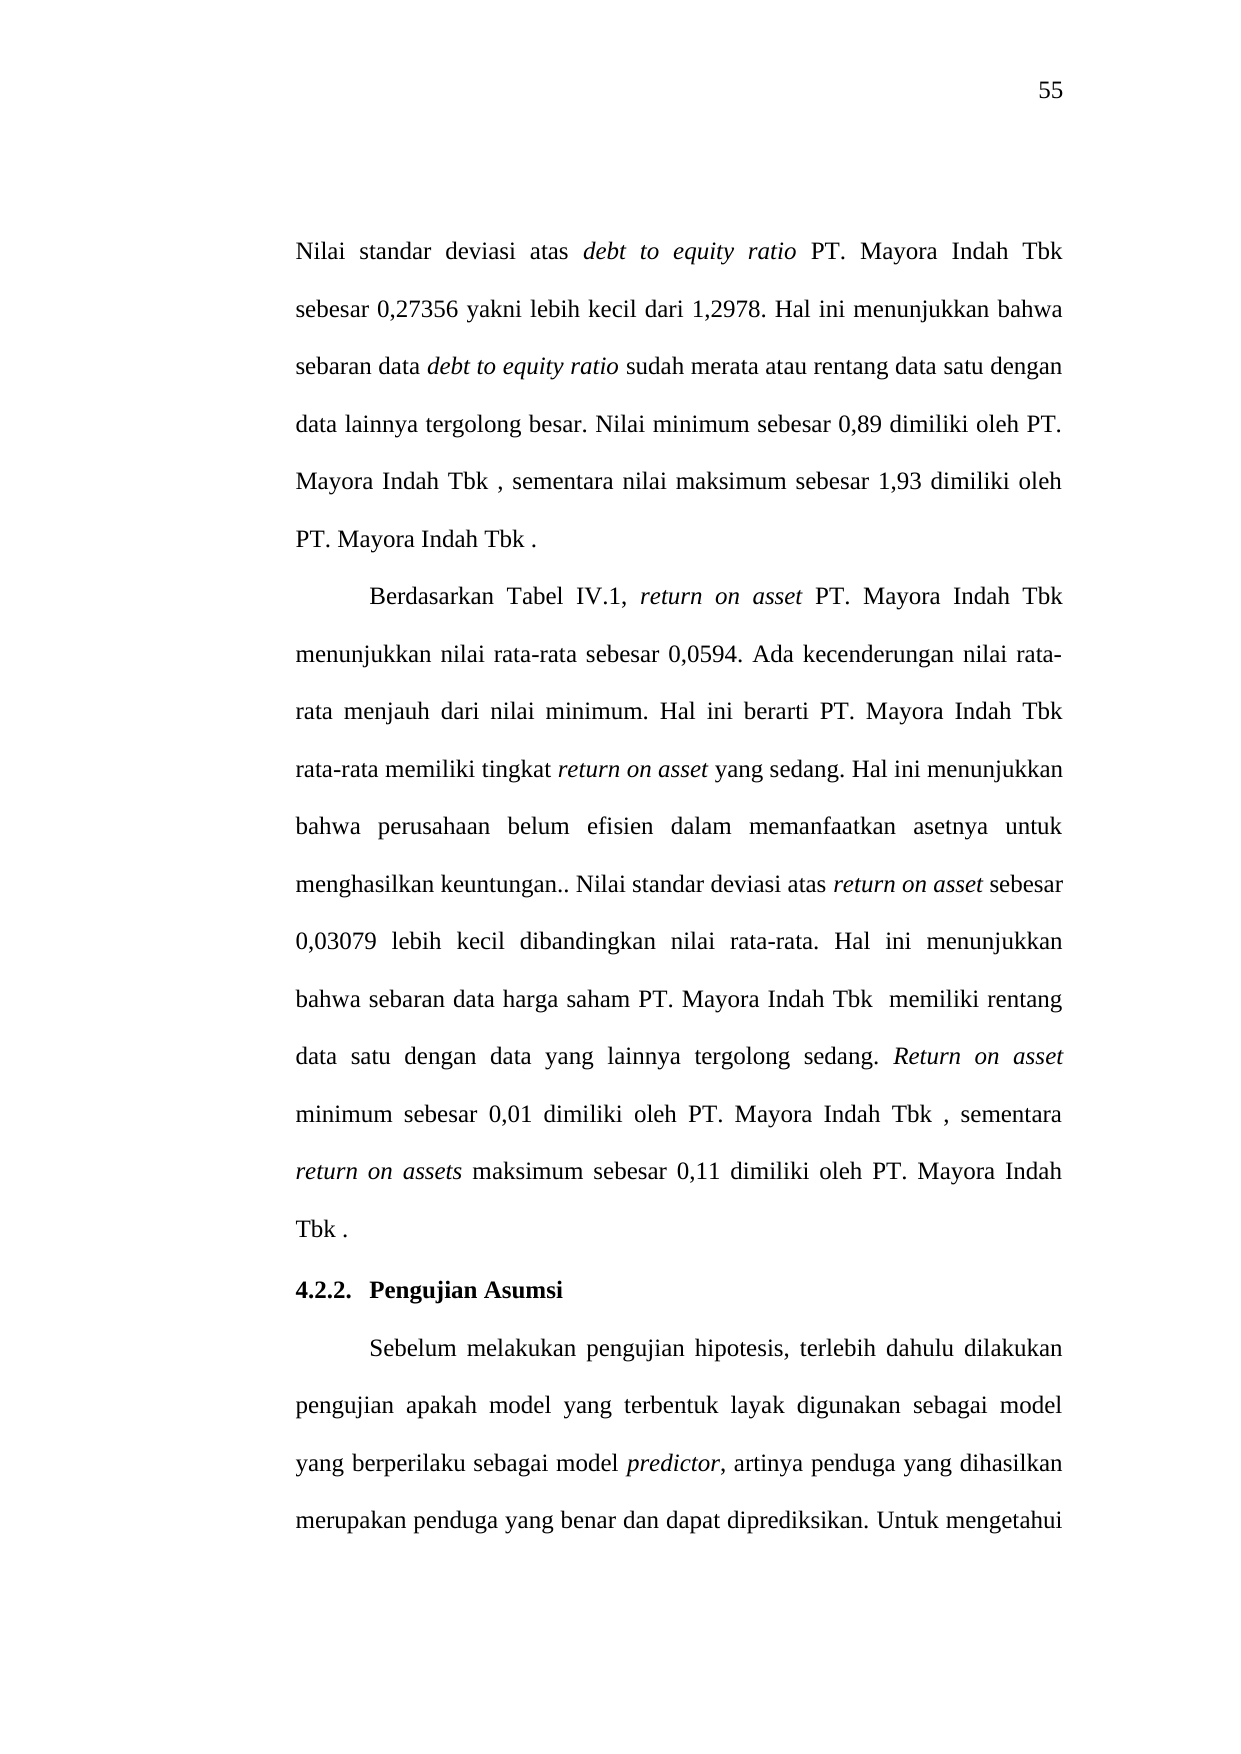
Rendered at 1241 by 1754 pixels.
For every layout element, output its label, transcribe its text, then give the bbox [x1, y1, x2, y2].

subtitle Pengujian Asumsi [295, 1275, 1063, 1304]
list Berdasarkan Tabel IV.1, return on asset PT. Mayora Indah Tbk menunjukkan nilai rata-rata sebesar 0,0594. Ada kecenderungan nilai rata-rata menjauh dari nilai minimum. Hal ini berarti PT. Mayora Indah Tbk rata-rata memiliki tingkat return on asset yang sedang. Hal ini menunjukkan bahwa perusahaan belum efisien dalam memanfaatkan asetnya untuk menghasilkan keuntungan.. Nilai standar deviasi atas return on asset sebesar 0,03079 lebih kecil dibandingkan nilai rata-rata. Hal ini menunjukkan bahwa sebaran data harga saham PT. Mayora Indah Tbk memiliki rentang data satu dengan data yang lainnya tergolong sedang. Return on asset minimum sebesar 0,01 dimiliki oleh PT. Mayora Indah Tbk , sementara return on assets maksimum sebesar 0,11 dimiliki oleh PT. Mayora Indah Tbk . [295, 581, 1063, 1242]
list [295, 236, 1063, 552]
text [295, 1333, 1063, 1534]
